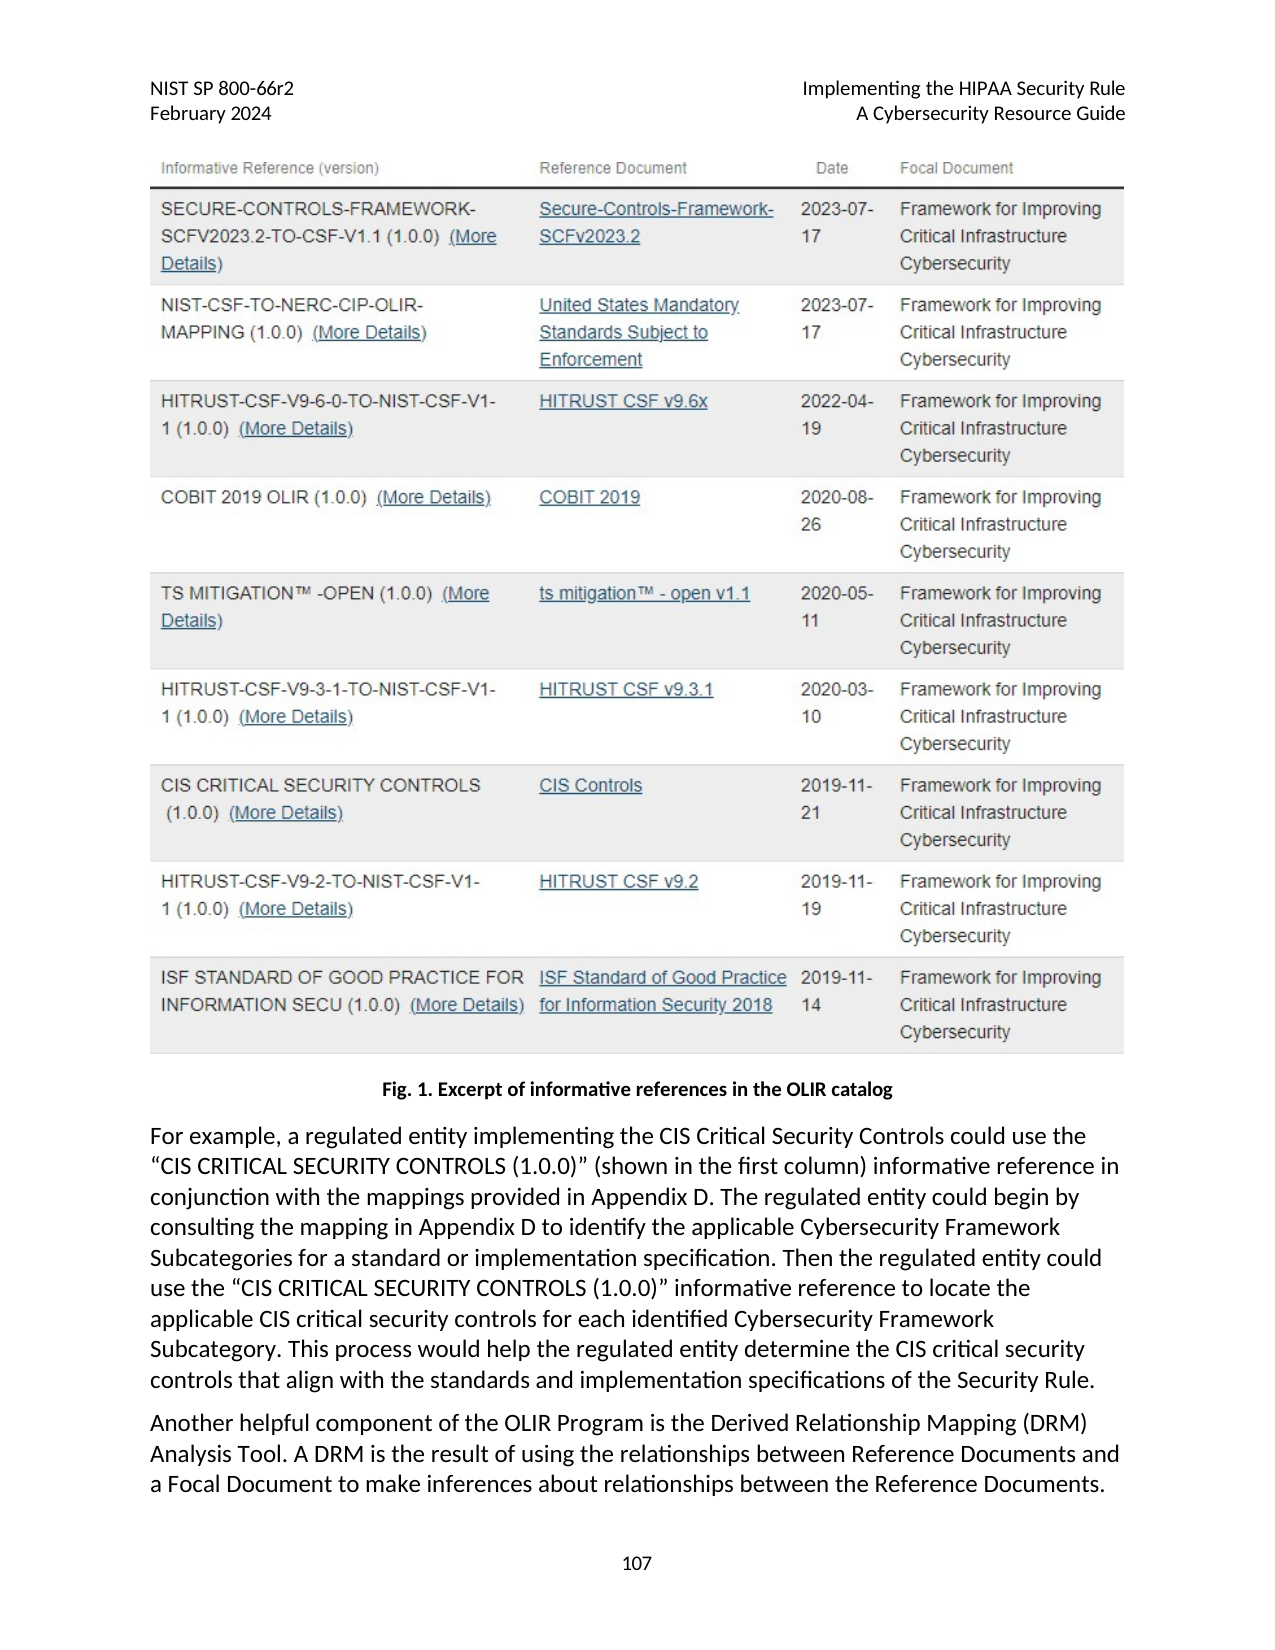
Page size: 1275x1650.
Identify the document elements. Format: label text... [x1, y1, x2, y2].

text Fig. 1. Excerpt of informative references in the OLIR catalog [346, 1076, 929, 1101]
picture [150, 162, 1124, 1054]
text For example, a regulated entity implementing the CIS Critical Security Controls could use the “CIS CRITICAL SECURITY CONTROLS (1.0.0)” (shown in the first column) informative reference in conjunction with the mappings provided in Appendix D. The regulated entity could begin by consulting the mapping in Appendix D to identify the applicable Cybersecurity Framework Subcategories for a standard or implementation specification. Then the regulated entity could use the “CIS CRITICAL SECURITY CONTROLS (1.0.0)” informative reference to locate the applicable CIS critical security controls for each identified Cybersecurity Framework Subcategory. This process would help the regulated entity determine the CIS critical security controls that align with the standards and implementation specifications of the Security Rule. [150, 1120, 1121, 1394]
text Another helpful component of the OLIR Program is the Derived Relationship Mapping (DRM) Analysis Tool. A DRM is the result of using the relationships between Reference Documents and a Focal Document to make inferences about relationships between the Reference Documents. [150, 1407, 1121, 1499]
